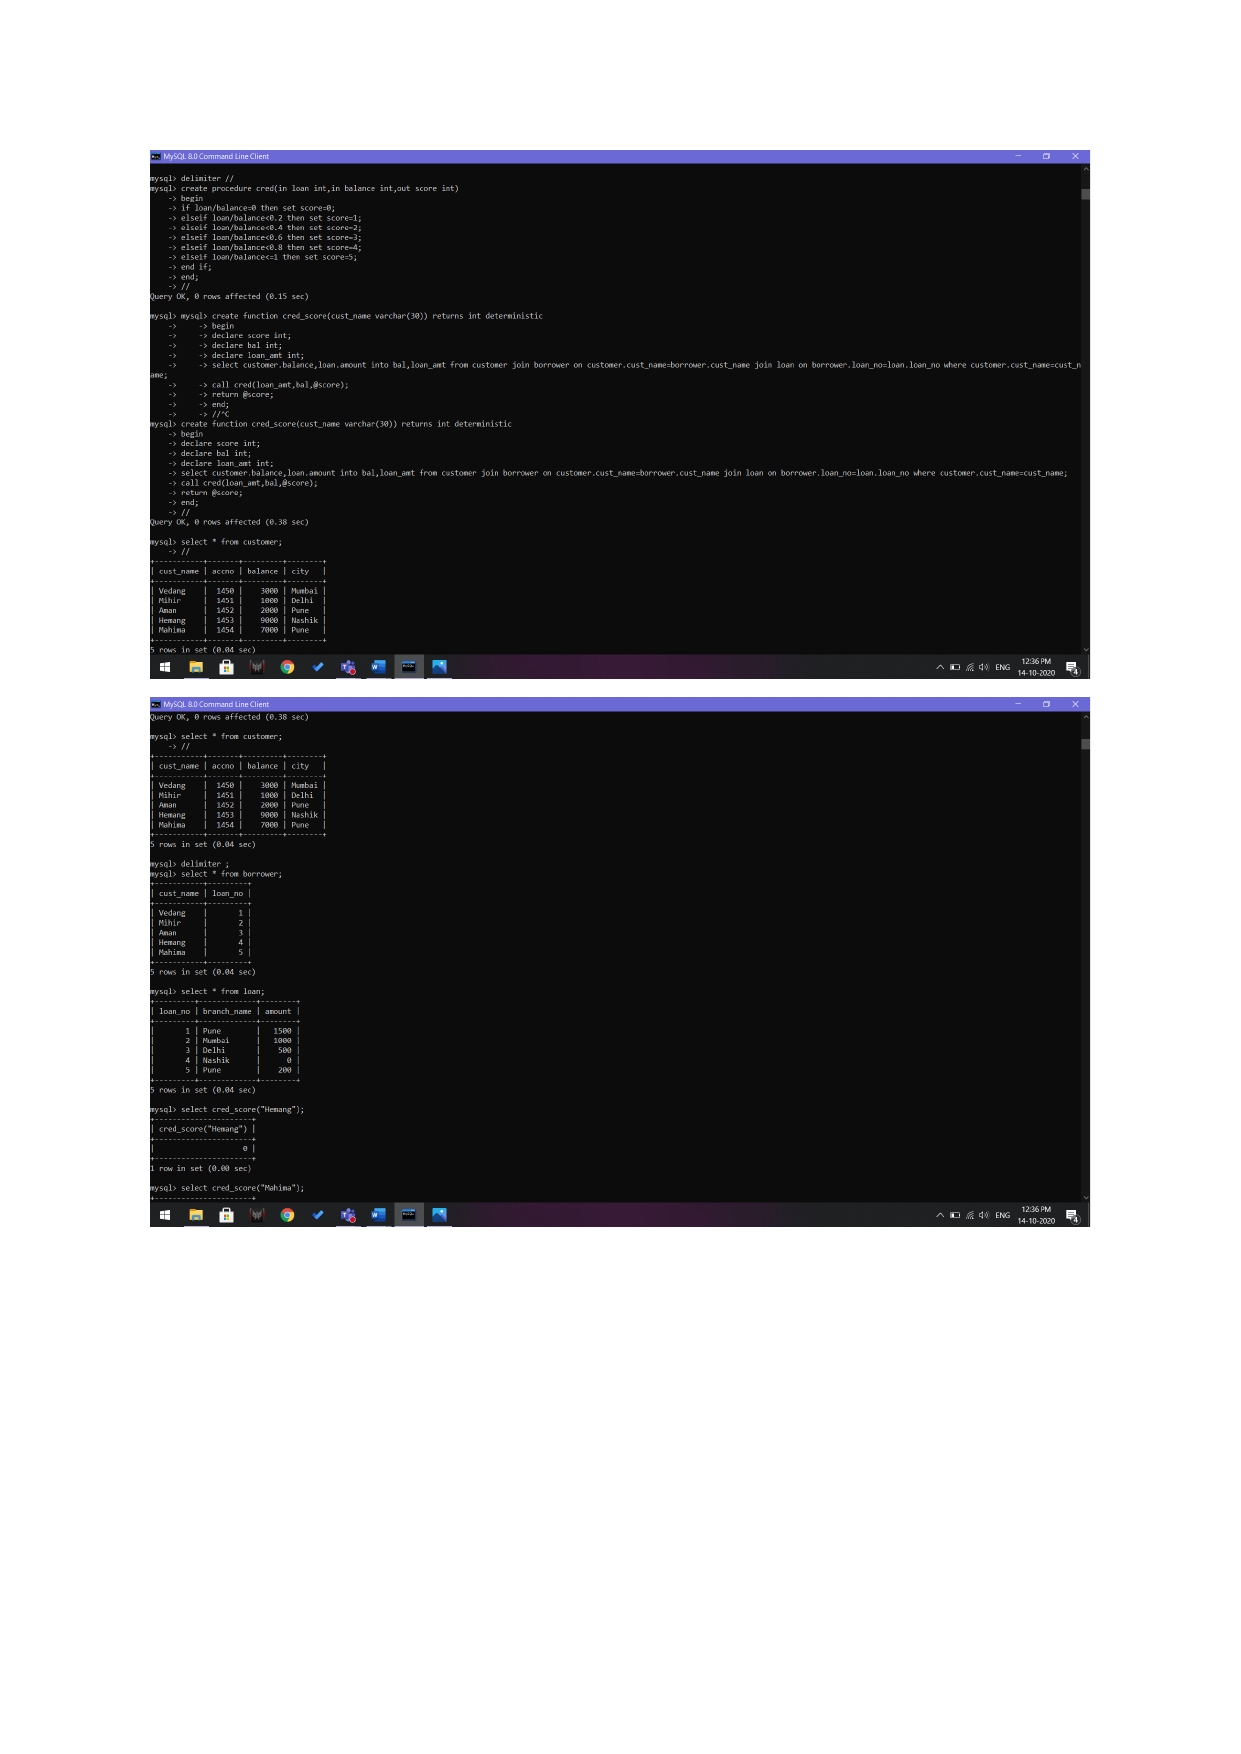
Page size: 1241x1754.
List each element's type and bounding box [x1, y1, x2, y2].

picture [150, 150, 1091, 679]
picture [150, 697, 1091, 1227]
